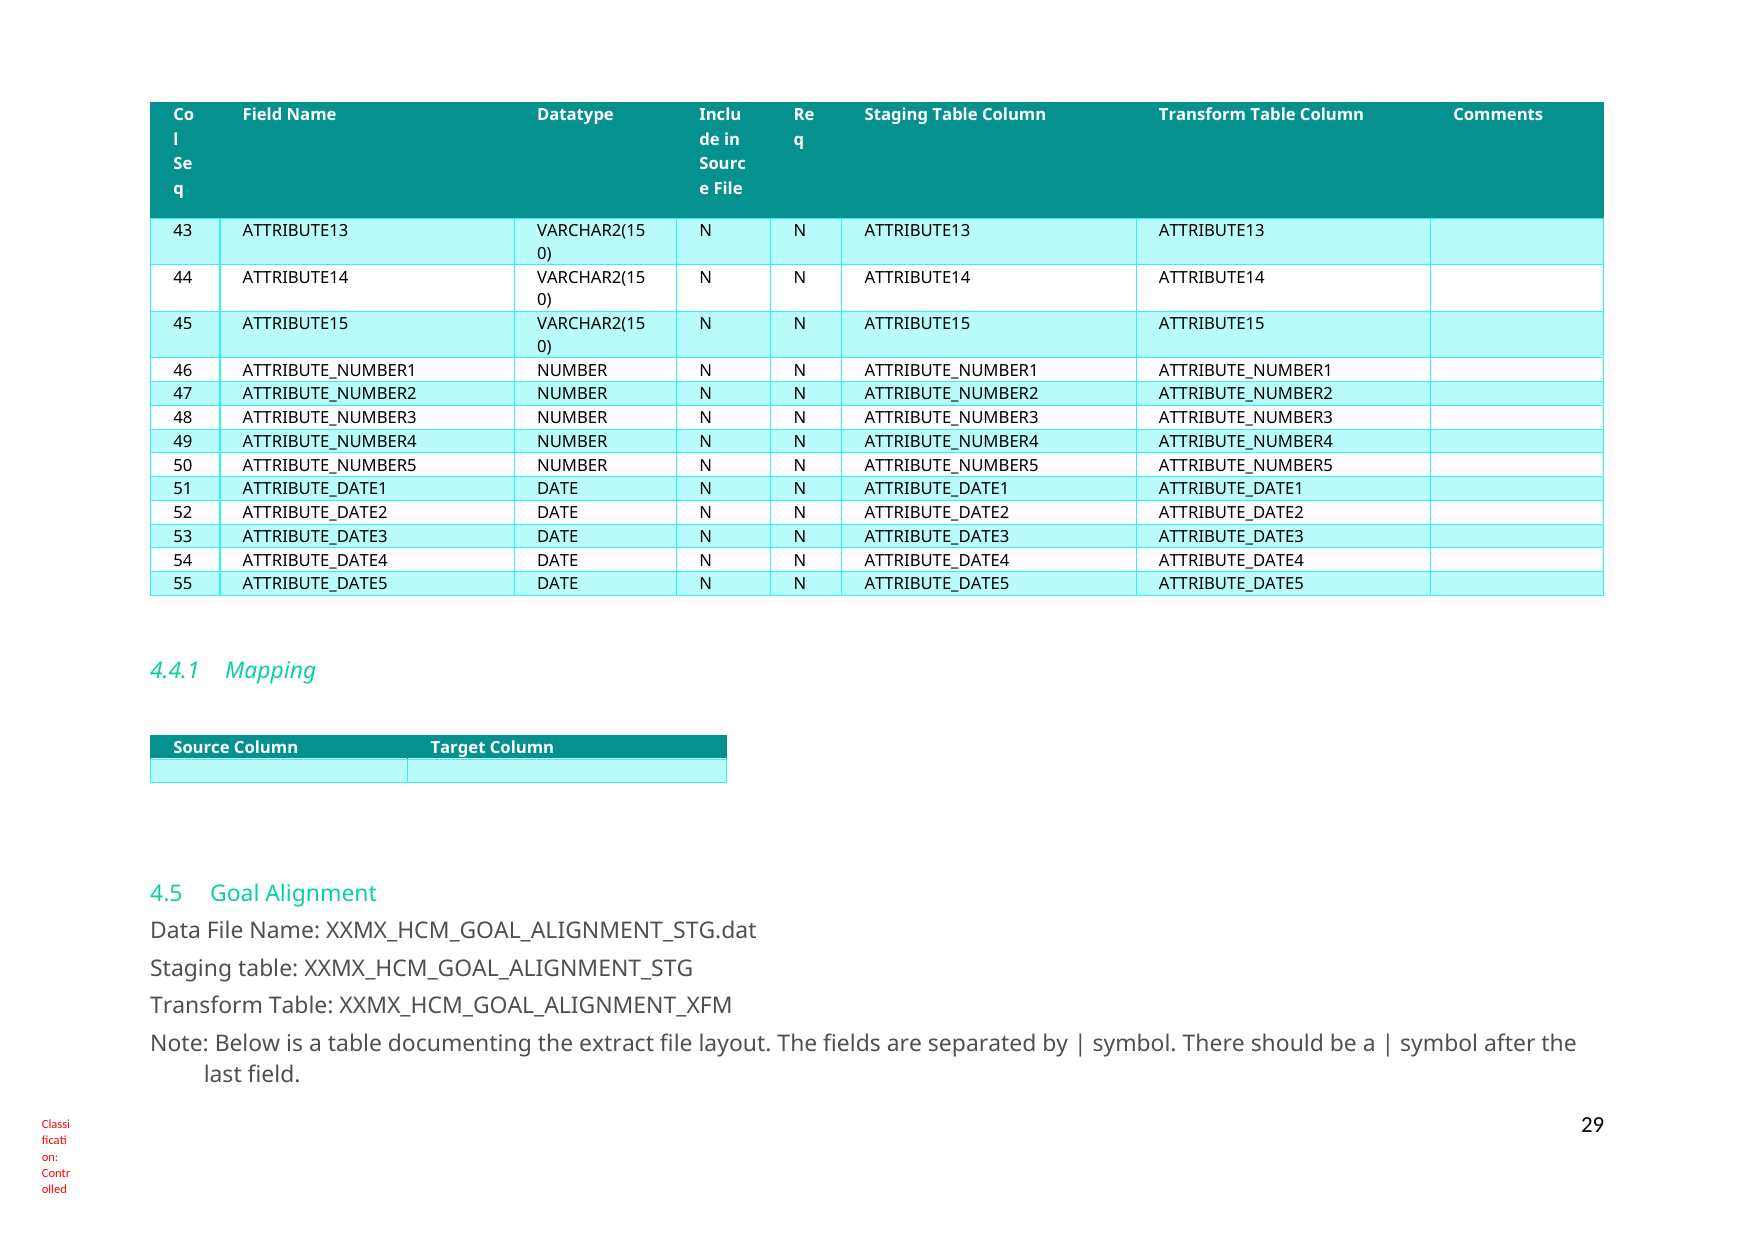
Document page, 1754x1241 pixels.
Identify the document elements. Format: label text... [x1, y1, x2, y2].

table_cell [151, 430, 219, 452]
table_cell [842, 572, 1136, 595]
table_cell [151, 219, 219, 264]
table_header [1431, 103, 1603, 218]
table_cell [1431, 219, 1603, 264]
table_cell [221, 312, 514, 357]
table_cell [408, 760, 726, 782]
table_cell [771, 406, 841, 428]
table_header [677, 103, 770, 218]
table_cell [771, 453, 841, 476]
text Data File Name: XXMX_HCM_GOAL_ALIGNMENT_STG.dat [150, 914, 1604, 946]
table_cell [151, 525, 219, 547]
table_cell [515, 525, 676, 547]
subtitle Mapping [150, 654, 1604, 685]
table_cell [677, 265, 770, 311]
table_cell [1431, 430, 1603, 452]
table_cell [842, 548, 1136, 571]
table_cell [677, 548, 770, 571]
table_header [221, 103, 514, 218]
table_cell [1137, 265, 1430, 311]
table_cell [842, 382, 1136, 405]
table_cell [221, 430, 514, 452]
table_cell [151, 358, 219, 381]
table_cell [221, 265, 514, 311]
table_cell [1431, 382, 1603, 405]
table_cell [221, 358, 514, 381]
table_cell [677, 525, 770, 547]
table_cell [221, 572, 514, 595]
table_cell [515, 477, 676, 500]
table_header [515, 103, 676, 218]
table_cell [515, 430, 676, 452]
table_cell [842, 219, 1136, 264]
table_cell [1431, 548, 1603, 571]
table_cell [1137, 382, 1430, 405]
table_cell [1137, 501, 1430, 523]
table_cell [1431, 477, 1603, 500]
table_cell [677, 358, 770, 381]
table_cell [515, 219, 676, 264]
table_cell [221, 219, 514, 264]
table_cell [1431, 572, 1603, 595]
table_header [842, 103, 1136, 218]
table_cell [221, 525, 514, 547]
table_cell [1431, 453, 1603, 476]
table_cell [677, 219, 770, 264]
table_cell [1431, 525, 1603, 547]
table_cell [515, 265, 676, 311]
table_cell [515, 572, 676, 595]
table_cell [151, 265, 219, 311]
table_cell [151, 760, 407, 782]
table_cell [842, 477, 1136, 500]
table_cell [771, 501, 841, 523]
subtitle Goal Alignment [150, 877, 1604, 908]
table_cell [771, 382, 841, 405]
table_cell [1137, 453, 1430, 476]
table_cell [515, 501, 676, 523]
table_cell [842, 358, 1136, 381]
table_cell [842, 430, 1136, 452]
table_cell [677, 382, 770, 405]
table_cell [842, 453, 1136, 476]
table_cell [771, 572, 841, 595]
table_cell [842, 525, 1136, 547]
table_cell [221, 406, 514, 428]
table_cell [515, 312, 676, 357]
text Note: Below is a table documenting the extract file layout. The fields are separated by | symbol. There should be a | symbol after the last field. [150, 1027, 1604, 1089]
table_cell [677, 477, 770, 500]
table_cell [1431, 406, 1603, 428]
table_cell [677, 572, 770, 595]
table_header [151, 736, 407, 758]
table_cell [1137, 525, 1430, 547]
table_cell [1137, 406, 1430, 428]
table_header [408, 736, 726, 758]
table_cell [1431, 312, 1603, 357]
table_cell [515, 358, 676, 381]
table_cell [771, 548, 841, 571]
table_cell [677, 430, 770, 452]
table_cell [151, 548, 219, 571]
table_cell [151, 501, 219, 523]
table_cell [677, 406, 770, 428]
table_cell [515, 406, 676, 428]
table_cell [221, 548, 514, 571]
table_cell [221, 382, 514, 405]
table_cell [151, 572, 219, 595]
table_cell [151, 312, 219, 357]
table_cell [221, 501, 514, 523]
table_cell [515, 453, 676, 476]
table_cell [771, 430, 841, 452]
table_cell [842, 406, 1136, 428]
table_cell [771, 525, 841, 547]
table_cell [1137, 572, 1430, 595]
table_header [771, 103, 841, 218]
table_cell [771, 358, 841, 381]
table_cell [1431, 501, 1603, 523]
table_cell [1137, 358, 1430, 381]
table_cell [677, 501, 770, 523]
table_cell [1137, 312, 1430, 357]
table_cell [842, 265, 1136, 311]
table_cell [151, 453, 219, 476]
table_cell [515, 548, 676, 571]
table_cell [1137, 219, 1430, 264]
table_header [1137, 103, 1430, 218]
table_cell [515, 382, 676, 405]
text Transform Table: XXMX_HCM_GOAL_ALIGNMENT_XFM [150, 989, 1604, 1021]
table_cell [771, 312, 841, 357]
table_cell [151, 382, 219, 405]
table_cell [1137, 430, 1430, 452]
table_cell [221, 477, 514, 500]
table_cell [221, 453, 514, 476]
text Staging table: XXMX_HCM_GOAL_ALIGNMENT_STG [150, 952, 1604, 983]
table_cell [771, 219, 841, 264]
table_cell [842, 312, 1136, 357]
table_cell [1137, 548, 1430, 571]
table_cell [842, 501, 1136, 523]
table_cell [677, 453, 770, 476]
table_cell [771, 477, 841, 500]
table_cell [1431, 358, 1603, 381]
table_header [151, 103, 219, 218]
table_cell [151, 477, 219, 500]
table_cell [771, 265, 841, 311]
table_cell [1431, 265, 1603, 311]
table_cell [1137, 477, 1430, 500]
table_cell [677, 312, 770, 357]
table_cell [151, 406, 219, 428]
